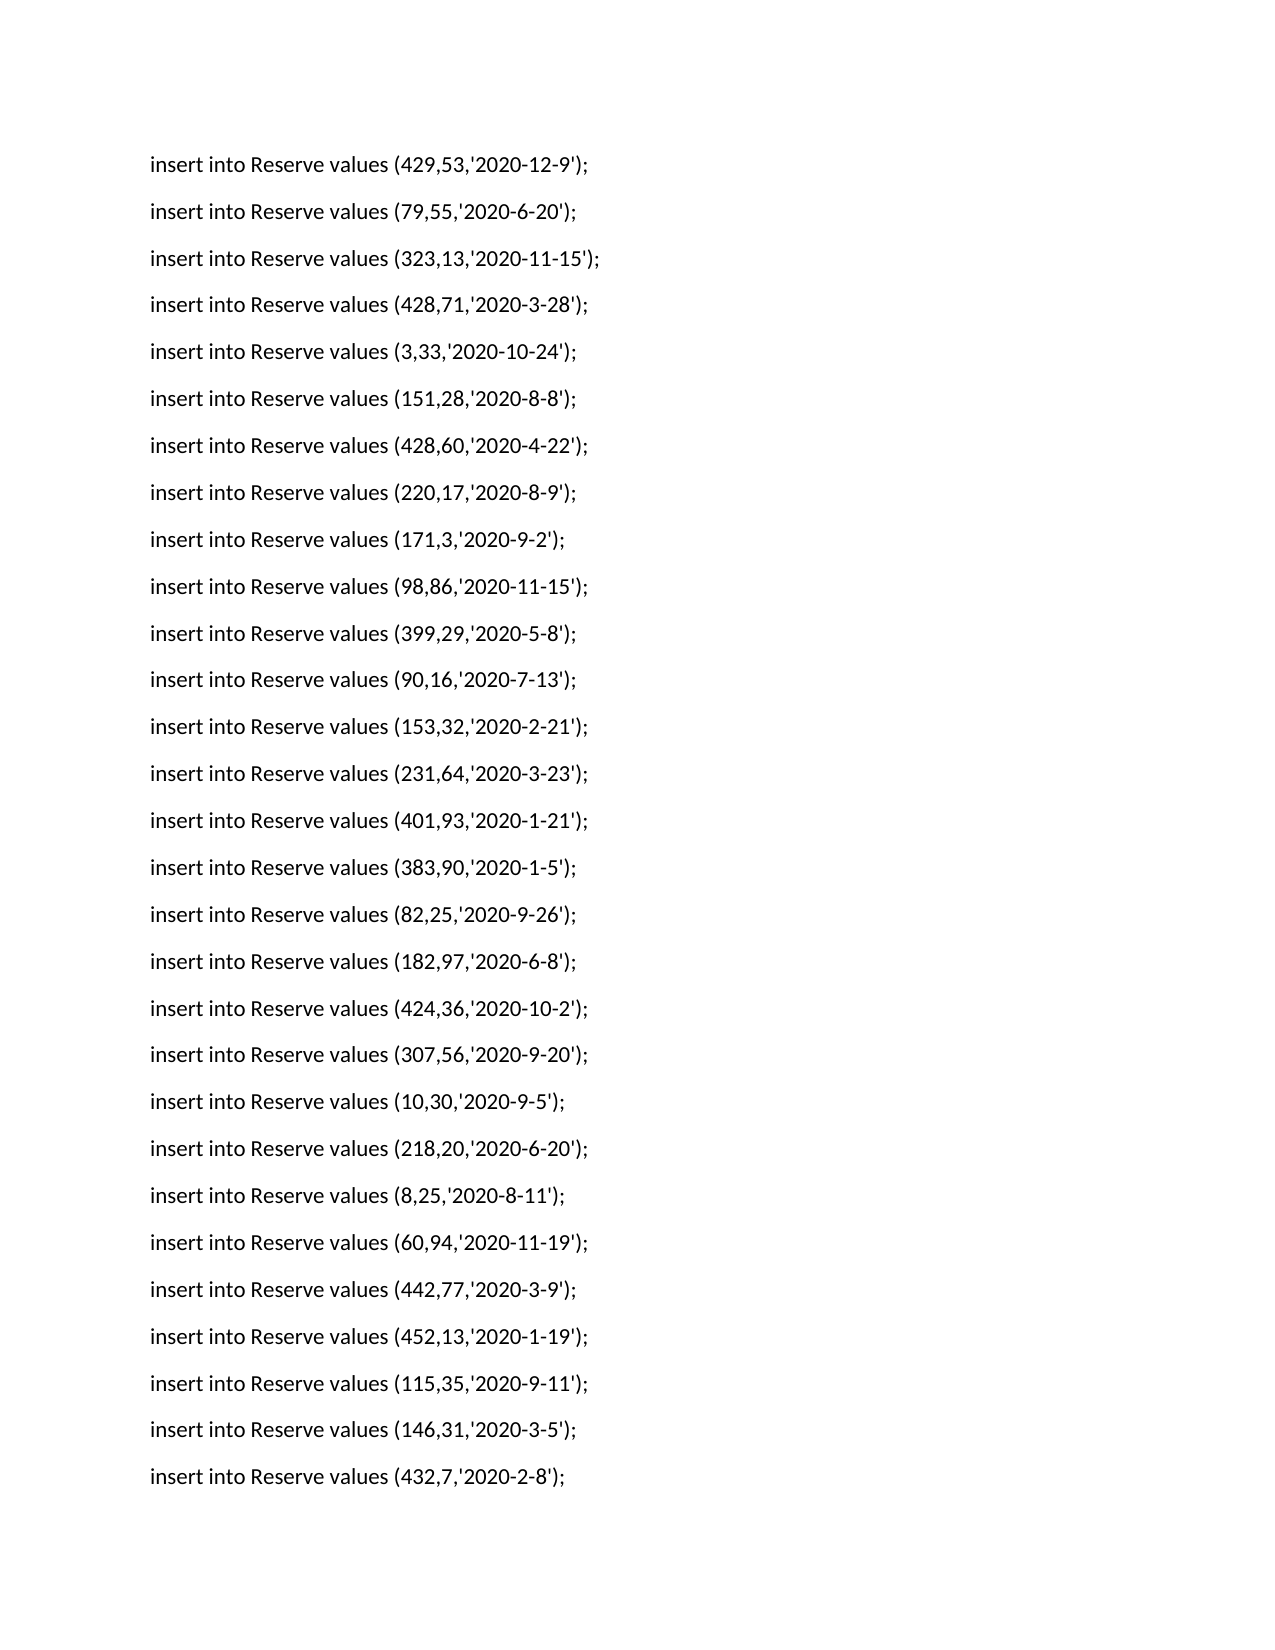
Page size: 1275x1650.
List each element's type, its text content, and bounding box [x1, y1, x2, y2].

text insert into Reserve values (60,94,'2020-11-19'); [150, 1228, 1125, 1256]
text insert into Reserve values (401,93,'2020-1-21'); [150, 806, 1125, 834]
text insert into Reserve values (8,25,'2020-8-11'); [150, 1181, 1125, 1209]
text insert into Reserve values (171,3,'2020-9-2'); [150, 525, 1125, 553]
text insert into Reserve values (98,86,'2020-11-15'); [150, 572, 1125, 600]
text insert into Reserve values (79,55,'2020-6-20'); [150, 197, 1125, 225]
text insert into Reserve values (10,30,'2020-9-5'); [150, 1087, 1125, 1116]
text insert into Reserve values (218,20,'2020-6-20'); [150, 1134, 1125, 1162]
text insert into Reserve values (432,7,'2020-2-8'); [150, 1462, 1125, 1491]
text insert into Reserve values (442,77,'2020-3-9'); [150, 1275, 1125, 1303]
text insert into Reserve values (399,29,'2020-5-8'); [150, 619, 1125, 647]
text insert into Reserve values (231,64,'2020-3-23'); [150, 759, 1125, 787]
text insert into Reserve values (115,35,'2020-9-11'); [150, 1369, 1125, 1397]
text insert into Reserve values (151,28,'2020-8-8'); [150, 384, 1125, 412]
text insert into Reserve values (220,17,'2020-8-9'); [150, 478, 1125, 506]
text insert into Reserve values (429,53,'2020-12-9'); [150, 150, 1125, 178]
text insert into Reserve values (82,25,'2020-9-26'); [150, 900, 1125, 928]
text insert into Reserve values (307,56,'2020-9-20'); [150, 1041, 1125, 1069]
text insert into Reserve values (323,13,'2020-11-15'); [150, 244, 1125, 272]
text insert into Reserve values (452,13,'2020-1-19'); [150, 1322, 1125, 1350]
text insert into Reserve values (428,60,'2020-4-22'); [150, 431, 1125, 459]
text insert into Reserve values (182,97,'2020-6-8'); [150, 947, 1125, 975]
text insert into Reserve values (383,90,'2020-1-5'); [150, 853, 1125, 881]
text insert into Reserve values (153,32,'2020-2-21'); [150, 712, 1125, 741]
text insert into Reserve values (3,33,'2020-10-24'); [150, 337, 1125, 366]
text insert into Reserve values (146,31,'2020-3-5'); [150, 1416, 1125, 1444]
text insert into Reserve values (90,16,'2020-7-13'); [150, 666, 1125, 694]
text insert into Reserve values (428,71,'2020-3-28'); [150, 291, 1125, 319]
text insert into Reserve values (424,36,'2020-10-2'); [150, 994, 1125, 1022]
